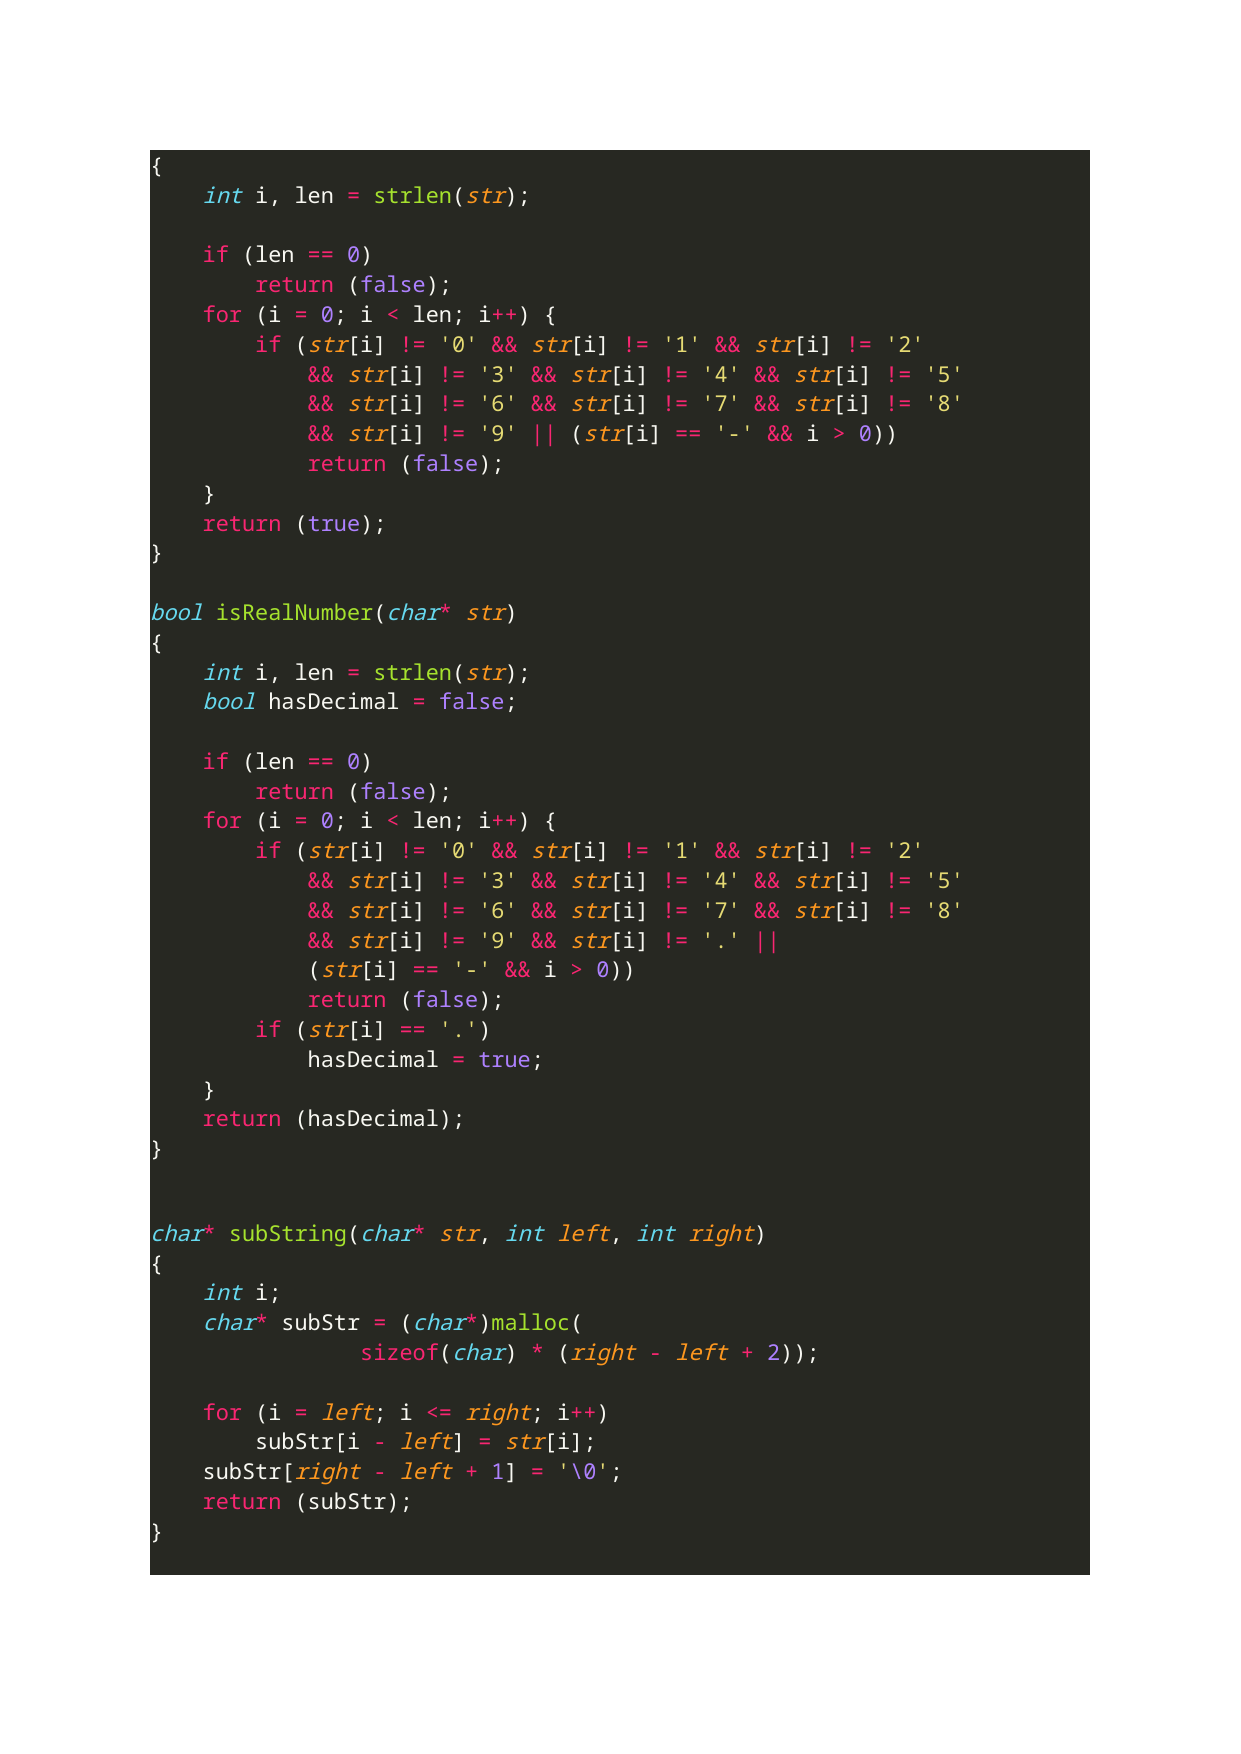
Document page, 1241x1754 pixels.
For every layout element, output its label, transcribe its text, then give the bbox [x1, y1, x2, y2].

text for (i = 0; i < len; i++) { [150, 805, 1090, 835]
text && str[i] != '3' && str[i] != '4' && str[i] != '5' [150, 358, 1090, 388]
text bool hasDecimal = false; [150, 686, 1090, 716]
text int i; [150, 1277, 1090, 1307]
text return (false); [150, 776, 1090, 805]
text subStr[right - left + 1] = '\0'; [150, 1456, 1090, 1486]
text int i, len = strlen(str); [150, 180, 1090, 209]
text } [150, 1133, 1090, 1163]
text { [150, 627, 1090, 656]
text for (i = left; i <= right; i++) [150, 1396, 1090, 1426]
text if (str[i] != '0' && str[i] != '1' && str[i] != '2' [150, 835, 1090, 865]
text && str[i] != '9' && str[i] != '.' || [150, 924, 1090, 954]
text int i, len = strlen(str); [150, 656, 1090, 686]
text return (false); [150, 269, 1090, 299]
text return (subStr); [150, 1486, 1090, 1516]
text (str[i] == '-' && i > 0)) [150, 954, 1090, 984]
text return (hasDecimal); [150, 1103, 1090, 1133]
text && str[i] != '3' && str[i] != '4' && str[i] != '5' [150, 865, 1090, 895]
text { [150, 150, 1090, 180]
text bool isRealNumber(char* str) [150, 597, 1090, 627]
text && str[i] != '9' || (str[i] == '-' && i > 0)) [150, 418, 1090, 448]
text if (str[i] != '0' && str[i] != '1' && str[i] != '2' [150, 329, 1090, 358]
text } [150, 537, 1090, 567]
text { [150, 1247, 1090, 1277]
text return (true); [150, 507, 1090, 537]
text char* subString(char* str, int left, int right) [150, 1218, 1090, 1247]
text && str[i] != '6' && str[i] != '7' && str[i] != '8' [150, 388, 1090, 418]
text && str[i] != '6' && str[i] != '7' && str[i] != '8' [150, 895, 1090, 924]
text if (len == 0) [150, 239, 1090, 269]
text hasDecimal = true; [150, 1044, 1090, 1073]
text char* subStr = (char*)malloc( [150, 1307, 1090, 1337]
text if (len == 0) [150, 746, 1090, 776]
text } [150, 478, 1090, 507]
text subStr[i - left] = str[i]; [150, 1426, 1090, 1456]
text } [150, 1073, 1090, 1103]
text return (false); [150, 448, 1090, 478]
text } [150, 1516, 1090, 1545]
text if (str[i] == '.') [150, 1014, 1090, 1044]
text for (i = 0; i < len; i++) { [150, 299, 1090, 329]
text return (false); [150, 984, 1090, 1014]
text sizeof(char) * (right - left + 2)); [150, 1337, 1090, 1367]
